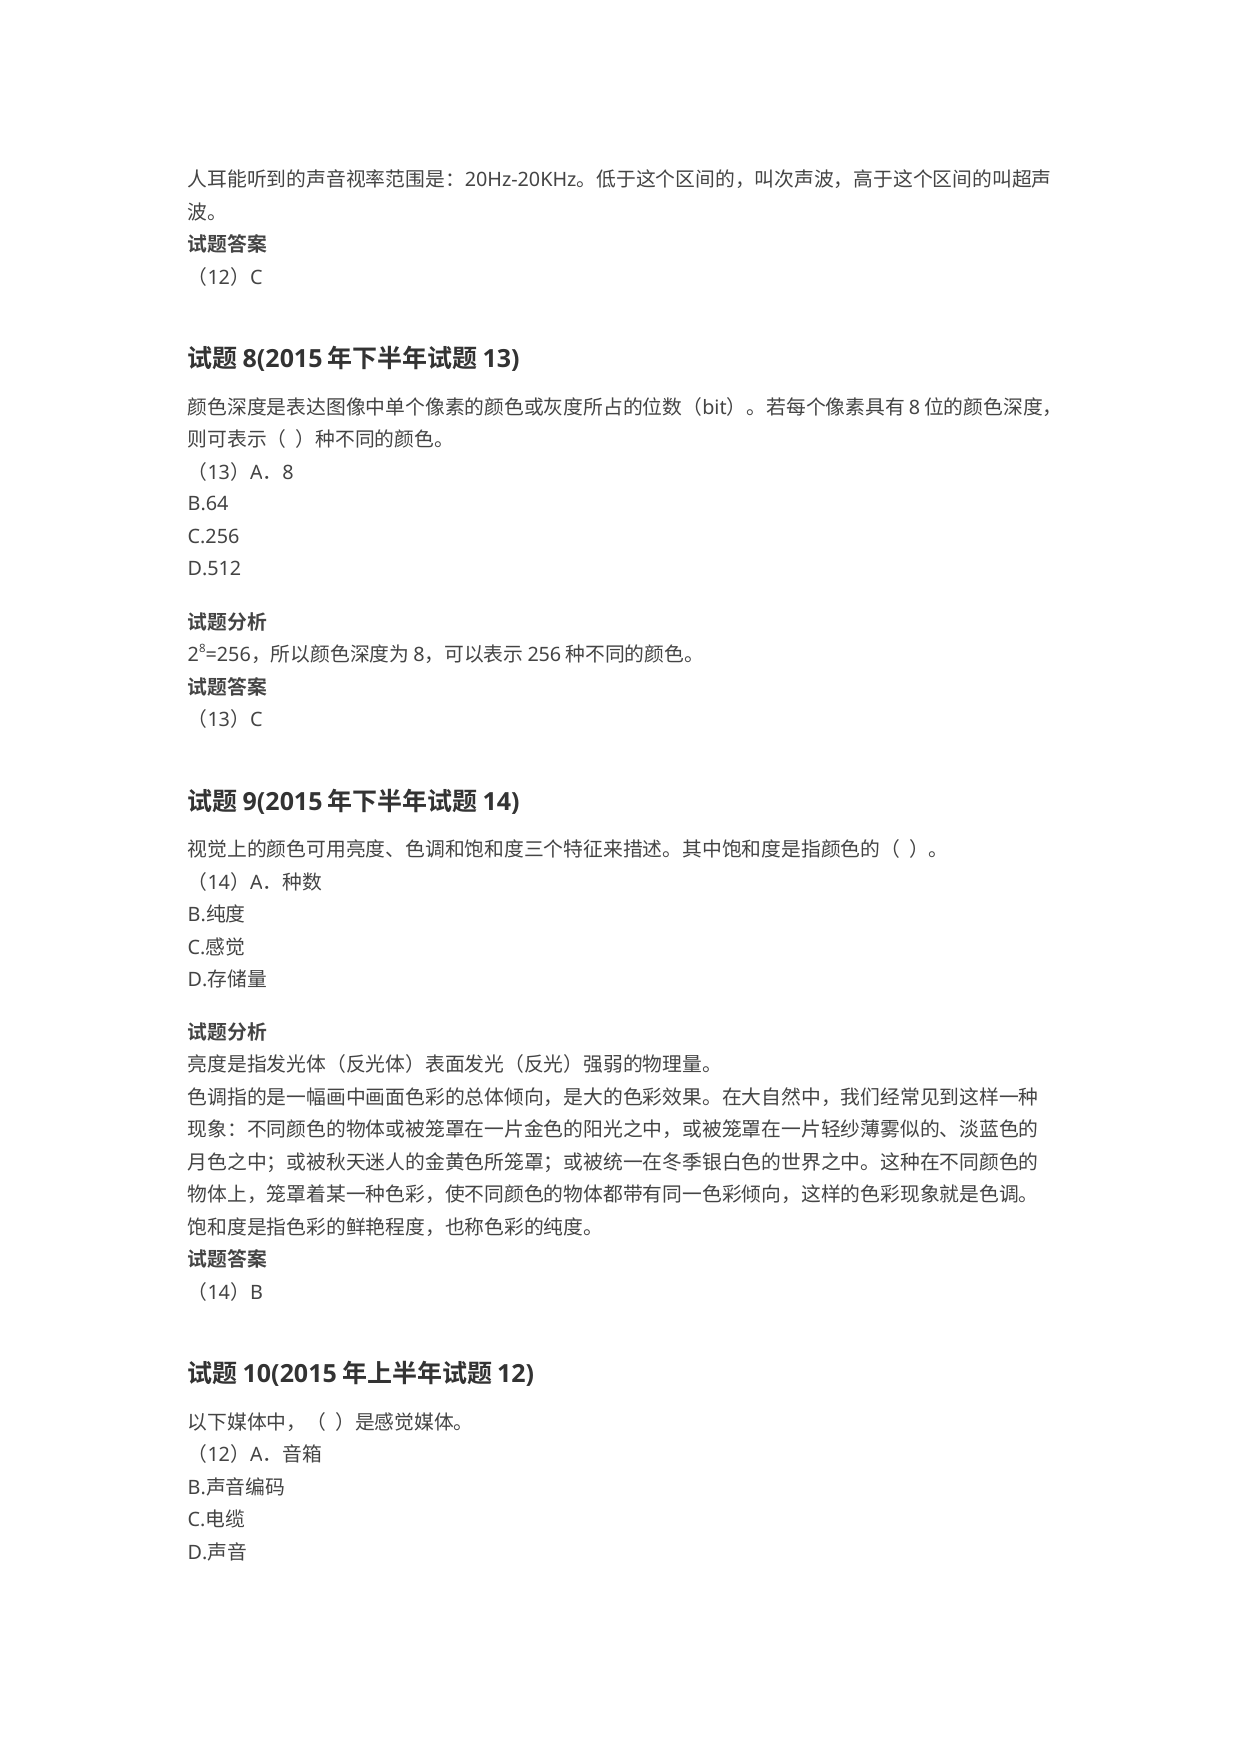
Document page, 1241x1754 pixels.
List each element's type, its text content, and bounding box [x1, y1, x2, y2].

text 亮度是指发光体（反光体）表面发光（反光）强弱的物理量。 色调指的是一幅画中画面色彩的总体倾向，是大的色彩效果。在大自然中，我们经常见到这样一种现象：不同颜色的物体或被笼罩在一片金色的阳光之中，或被笼罩在一片轻纱薄雾似的、淡蓝色的月色之中；或被秋天迷人的金黄色所笼罩；或被统一在冬季银白色的世界之中。这种在不同颜色的物体上，笼罩着某一种色彩，使不同颜色的物体都带有同一色彩倾向，这样的色彩现象就是色调。 饱和度是指色彩的鲜艳程度，也称色彩的纯度。 [187, 1047, 1053, 1242]
subtitle 试题8(2015年下半年试题13) [187, 324, 1053, 389]
text 视觉上的颜色可用亮度、色调和饱和度三个特征来措述。其中饱和度是指颜色的（ ）。 （14）A．种数 B.纯度 C.感觉 D.存储量 [187, 832, 1053, 994]
text （14）B [187, 1274, 1053, 1307]
text 试题答案 [187, 1242, 1053, 1274]
text 试题分析 [187, 604, 1053, 637]
text 人耳能听到的声音视率范围是：20Hz-20KHz。低于这个区间的，叫次声波，高于这个区间的叫超声波。 [187, 162, 1053, 227]
text 试题答案 [187, 669, 1053, 702]
text 试题分析 [187, 1014, 1053, 1047]
text （12）C [187, 259, 1053, 292]
text 颜色深度是表达图像中单个像素的颜色或灰度所占的位数（bit）。若每个像素具有8位的颜色深度，则可表示（ ）种不同的颜色。 （13）A．8 B.64 C.256 D.512 [187, 389, 1053, 584]
text 以下媒体中，（ ）是感觉媒体。 （12）A．音箱 B.声音编码 C.电缆 D.声音 [187, 1404, 1053, 1567]
text （13）C [187, 702, 1053, 734]
subtitle 试题10(2015年上半年试题12) [187, 1339, 1053, 1404]
text 试题答案 [187, 227, 1053, 259]
text 28=256，所以颜色深度为8，可以表示256种不同的颜色。 [187, 637, 1053, 669]
subtitle 试题9(2015年下半年试题14) [187, 767, 1053, 832]
